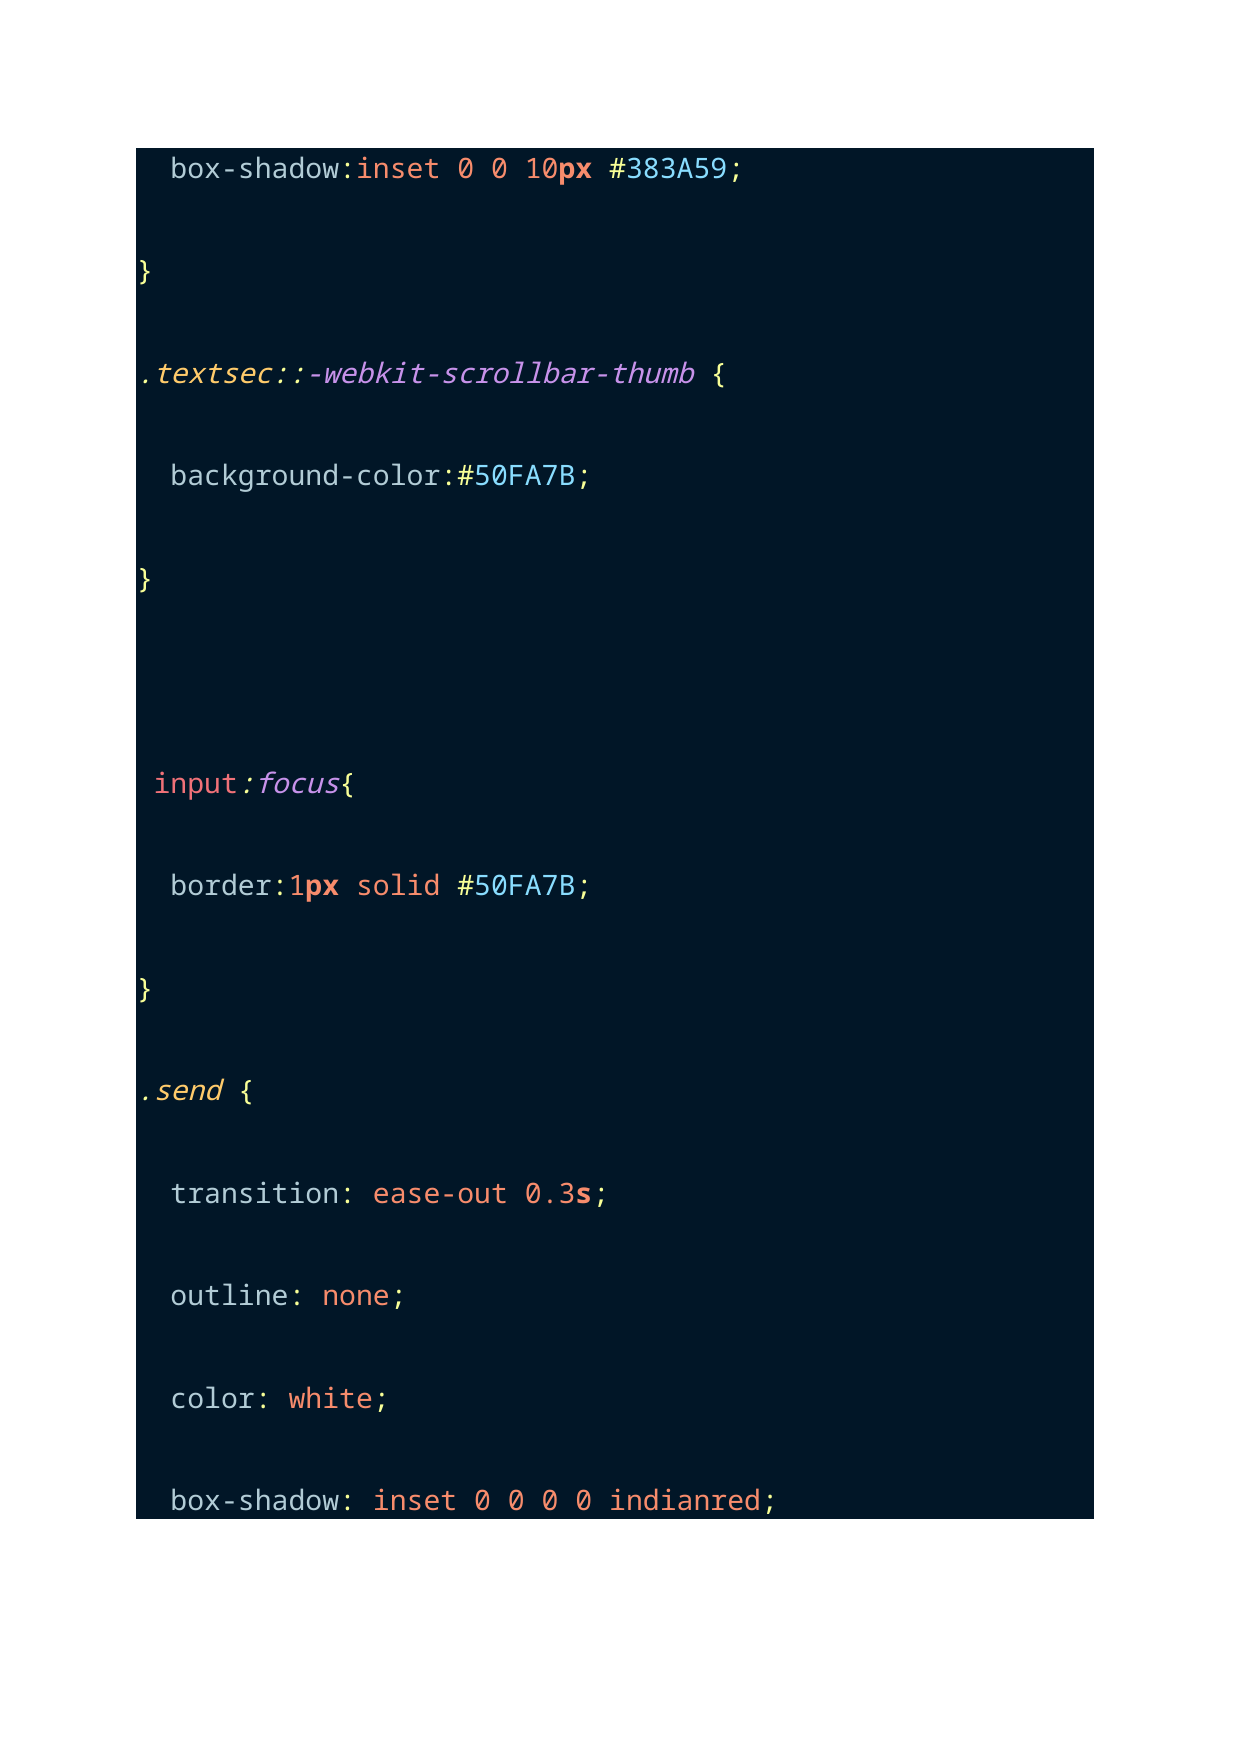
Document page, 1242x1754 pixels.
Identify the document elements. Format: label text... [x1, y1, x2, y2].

text .send { [136, 1071, 1094, 1109]
text } [136, 968, 1094, 1006]
text outline: none; [136, 1276, 1094, 1314]
text .textsec::-webkit-scrollbar-thumb { [136, 353, 1094, 391]
text } [136, 251, 1094, 289]
text color: white; [136, 1378, 1094, 1416]
text input:focus{ [136, 763, 1094, 801]
text } [136, 558, 1094, 596]
text border:1px solid #50FA7B; [136, 866, 1094, 904]
text box-shadow:inset 0 0 10px #383A59; [136, 148, 1094, 186]
text background-color:#50FA7B; [136, 456, 1094, 494]
text box-shadow: inset 0 0 0 0 indianred; [136, 1481, 1094, 1519]
text transition: ease-out 0.3s; [136, 1173, 1094, 1211]
